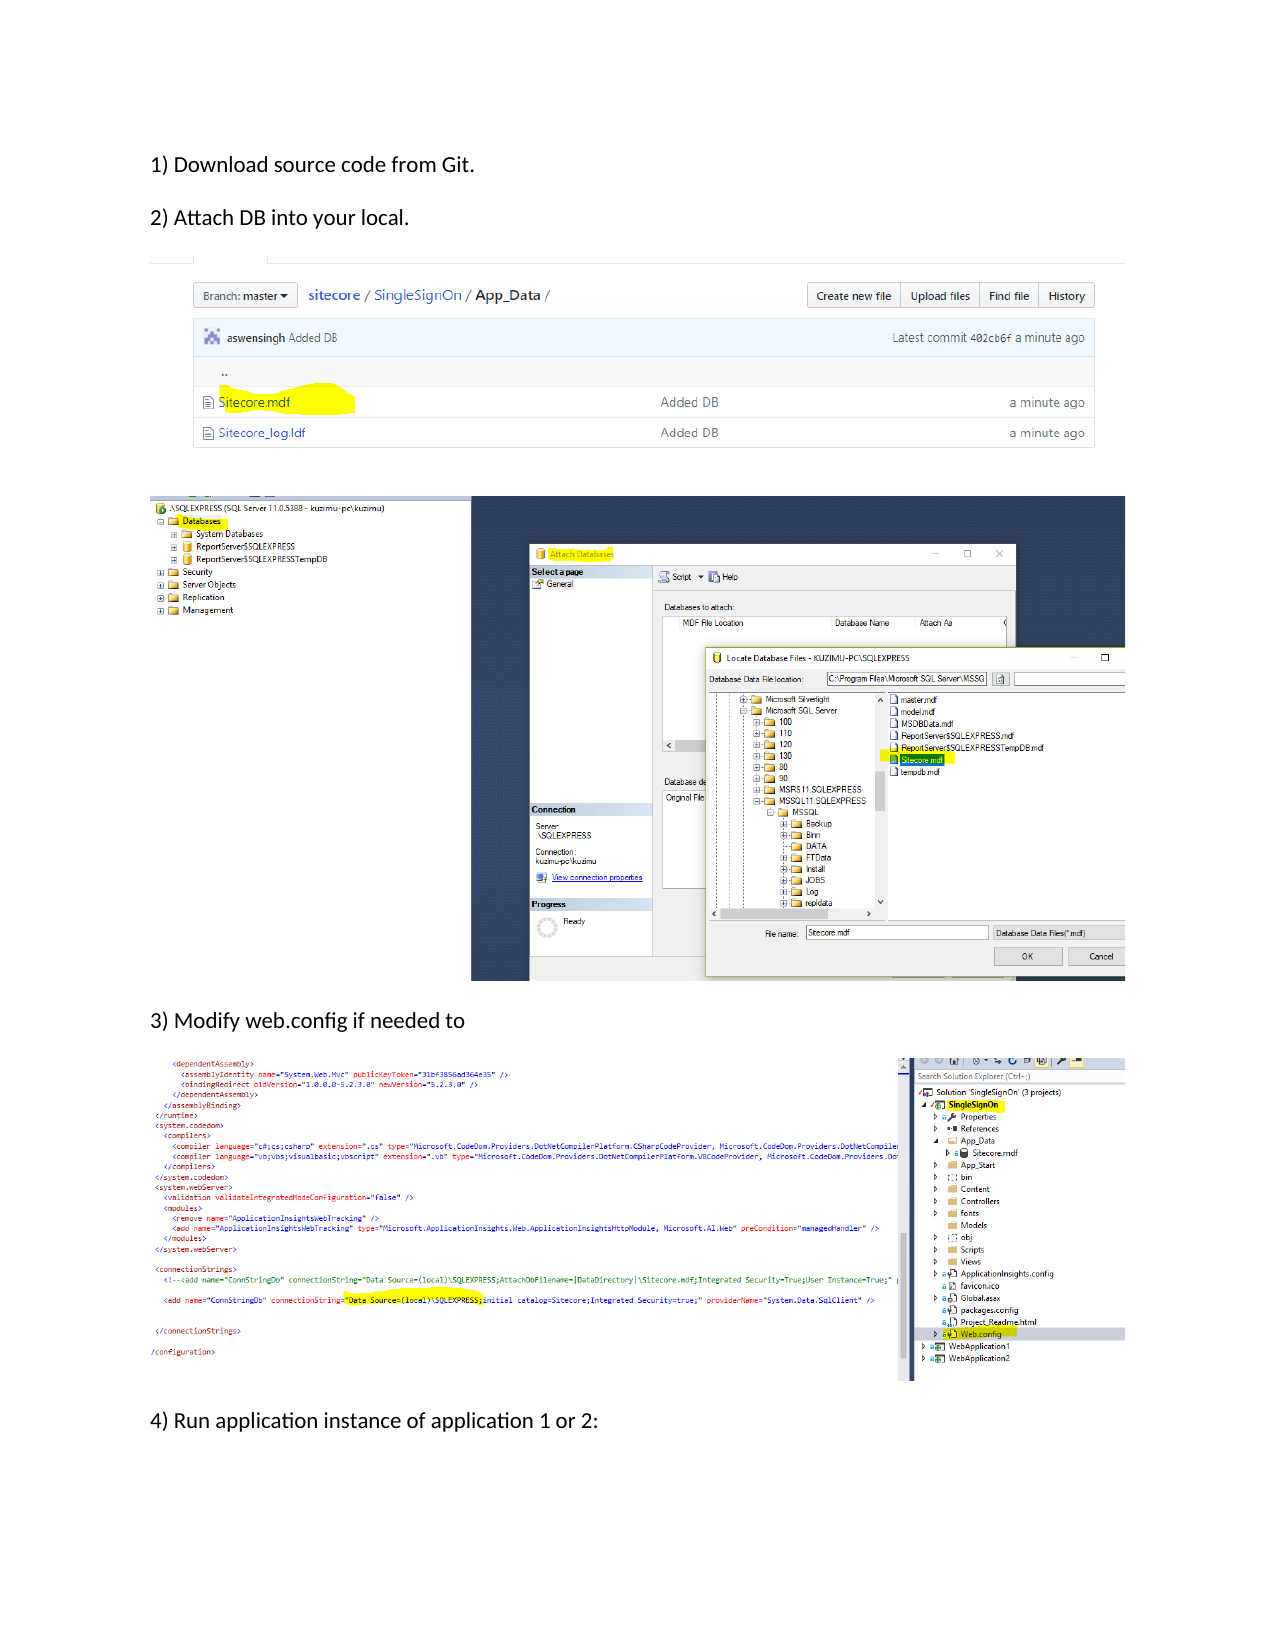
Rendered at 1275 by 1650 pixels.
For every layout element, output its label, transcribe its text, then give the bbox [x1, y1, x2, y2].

picture [150, 256, 1125, 472]
text 2) Attach DB into your local. [150, 203, 1125, 231]
picture [150, 1058, 1125, 1381]
text 3) Modify web.config if needed to [150, 1006, 1125, 1034]
picture [150, 496, 1125, 981]
text 4) Run application instance of application 1 or 2: [150, 1406, 1125, 1434]
text 1) Download source code from Git. [150, 150, 1125, 178]
